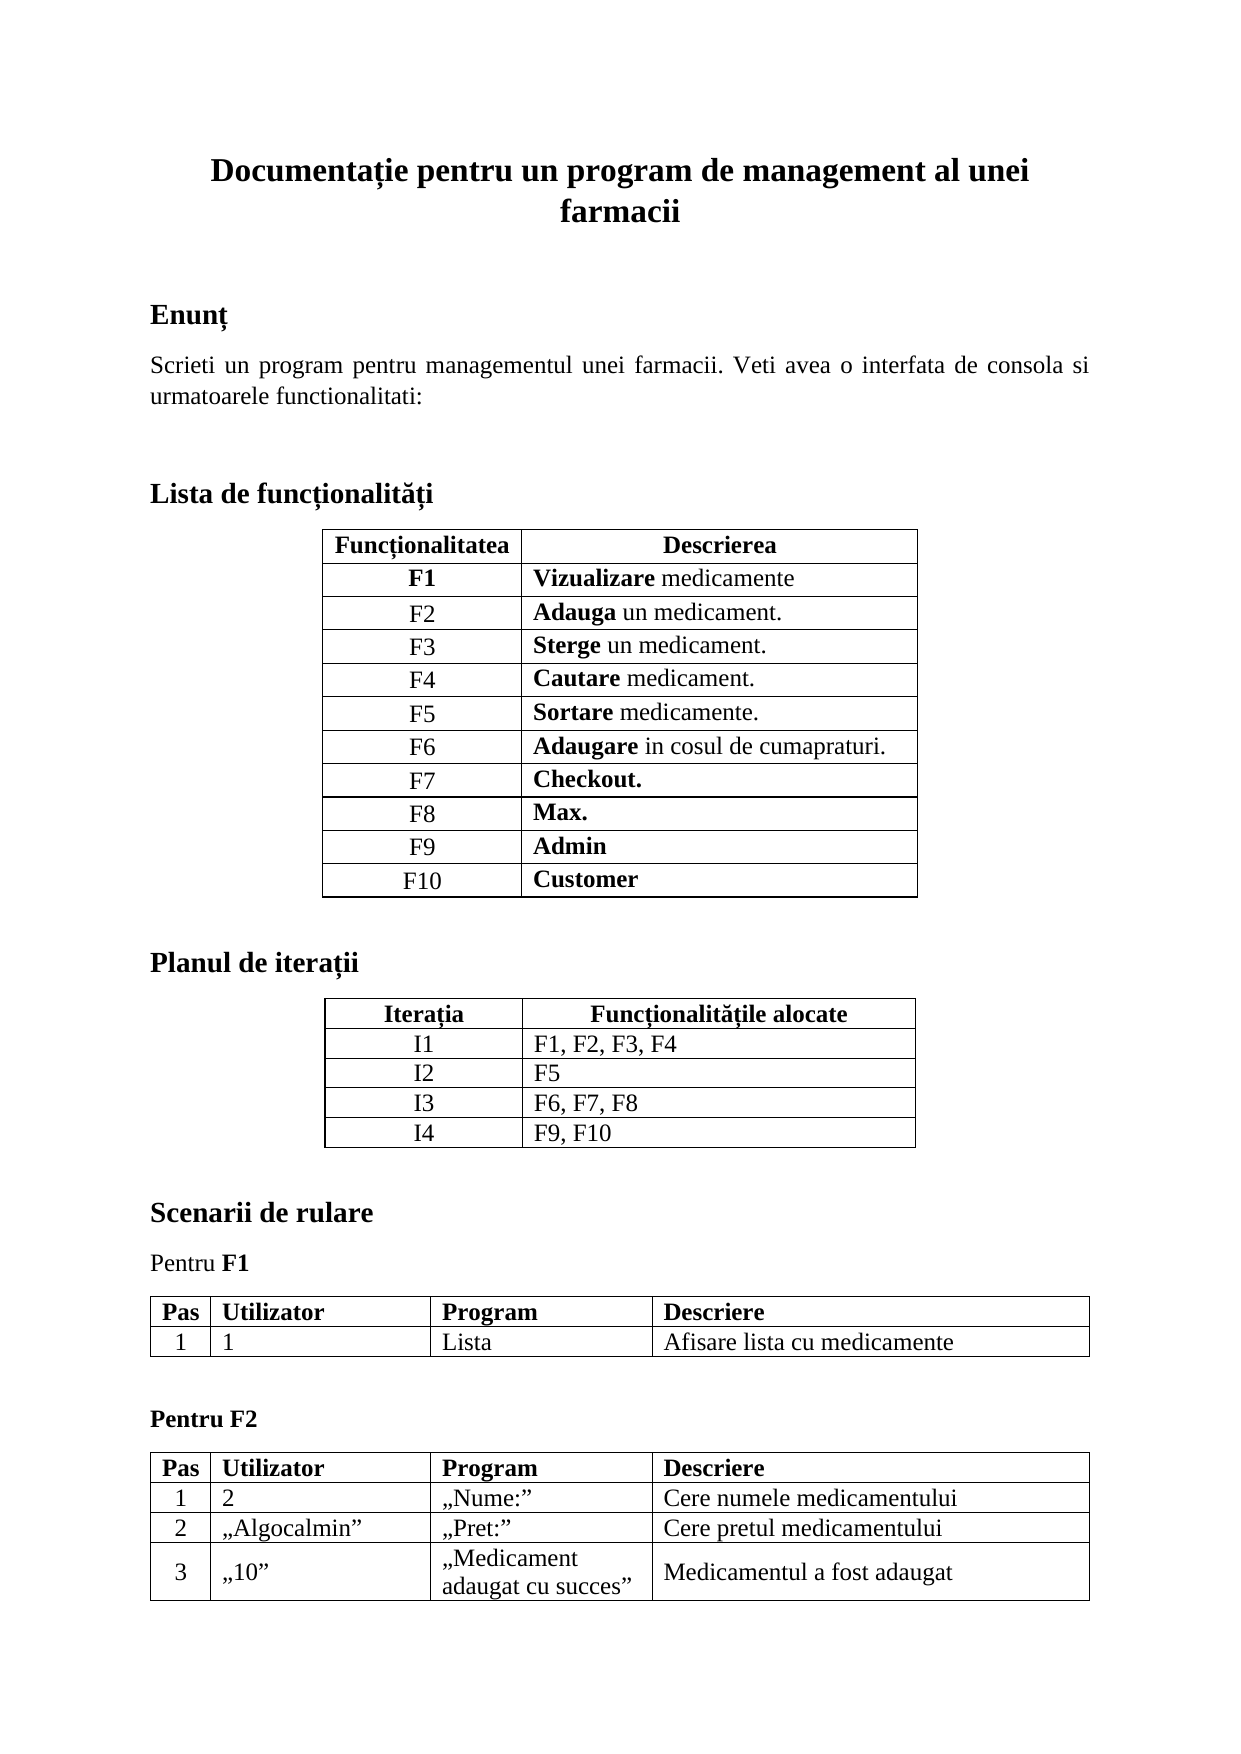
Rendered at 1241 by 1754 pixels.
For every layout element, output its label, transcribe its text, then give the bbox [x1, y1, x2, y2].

text Scrieti un program pentru managementul unei farmacii. Veti avea o interfata de consola si urmatoarele functionalitati: [150, 350, 1090, 410]
table_header Iterația [326, 999, 522, 1028]
table_cell I4 [326, 1118, 522, 1147]
table_cell „Nume:” [431, 1483, 652, 1512]
table_cell 2 [211, 1483, 430, 1512]
table_cell F2 [323, 597, 521, 629]
table_cell Admin [522, 831, 917, 863]
text Pentru F1 [150, 1248, 1090, 1277]
table_cell 3 [151, 1543, 210, 1600]
table_cell Sortare medicamente. [522, 697, 917, 730]
table_cell „Algocalmin” [211, 1513, 430, 1542]
table_header Program [431, 1297, 652, 1326]
text Lista de funcționalități [150, 476, 1090, 510]
table_cell F8 [323, 798, 521, 830]
table_cell Customer [522, 864, 917, 896]
table_cell F9 [323, 831, 521, 863]
table_cell I1 [326, 1029, 522, 1057]
table_cell I3 [326, 1088, 522, 1117]
table_cell F6, F7, F8 [523, 1088, 915, 1117]
table_cell F6 [323, 731, 521, 763]
table_cell Afisare lista cu medicamente [653, 1327, 1089, 1356]
table_cell 1 [211, 1327, 430, 1356]
table_cell „Medicament adaugat cu succes” [431, 1543, 652, 1600]
table_cell Lista [431, 1327, 652, 1356]
table_cell 1 [151, 1327, 210, 1356]
table_cell F1, F2, F3, F4 [523, 1029, 915, 1057]
table_header Funcționalitățile alocate [523, 999, 915, 1028]
table_cell Sterge un medicament. [522, 630, 917, 662]
table_cell Cautare medicament. [522, 664, 917, 696]
table_cell F10 [323, 864, 521, 896]
table_cell Max. [522, 798, 917, 830]
text Enunț [150, 297, 1090, 331]
text Scenarii de rulare [150, 1196, 1090, 1229]
table_cell F1 [323, 564, 521, 596]
table_cell F9, F10 [523, 1118, 915, 1147]
table_cell Vizualizare medicamente [522, 564, 917, 596]
table_header Funcționalitatea [323, 530, 521, 562]
text Documentație pentru un program de management al unei farmacii [150, 150, 1090, 230]
table_cell Medicamentul a fost adaugat [653, 1543, 1089, 1600]
table_cell 2 [151, 1513, 210, 1542]
table_cell Cere numele medicamentului [653, 1483, 1089, 1512]
table_header Descriere [653, 1453, 1089, 1482]
table_cell „Pret:” [431, 1513, 652, 1542]
text Pentru F2 [150, 1404, 1090, 1433]
table_cell F4 [323, 664, 521, 696]
table_header Utilizator [211, 1297, 430, 1326]
table_header Descriere [653, 1297, 1089, 1326]
table_cell F3 [323, 630, 521, 662]
table_header Utilizator [211, 1453, 430, 1482]
text Planul de iterații [150, 945, 1090, 979]
table_header Descrierea [522, 530, 917, 562]
table_cell Adauga un medicament. [522, 597, 917, 629]
table_cell F5 [323, 697, 521, 730]
table_cell F7 [323, 764, 521, 796]
table_cell 1 [151, 1483, 210, 1512]
table_cell Adaugare in cosul de cumapraturi. [522, 731, 917, 763]
table_cell Checkout. [522, 764, 917, 796]
table_cell Cere pretul medicamentului [653, 1513, 1089, 1542]
table_cell F5 [523, 1059, 915, 1087]
table_header Pas [151, 1297, 210, 1326]
table_cell I2 [326, 1059, 522, 1087]
table_cell „10” [211, 1543, 430, 1600]
table_header Program [431, 1453, 652, 1482]
table_header Pas [151, 1453, 210, 1482]
